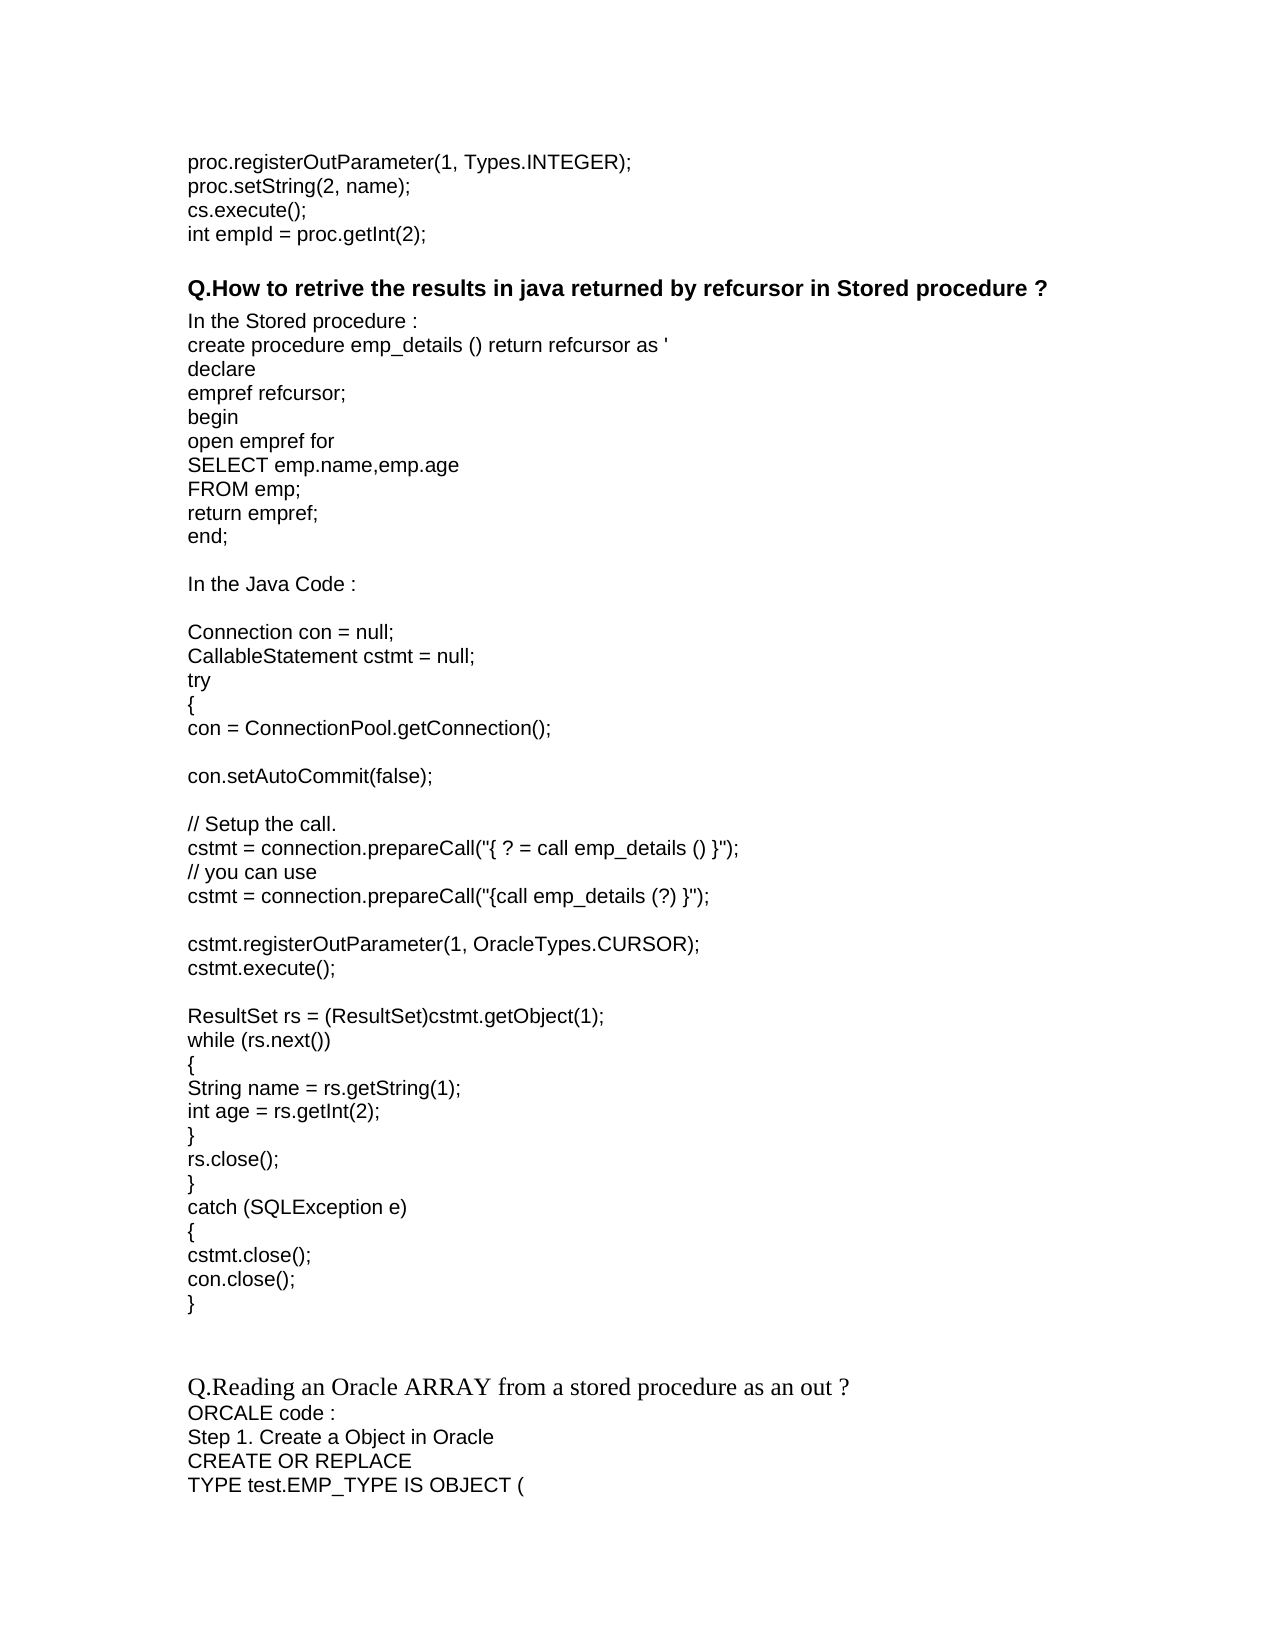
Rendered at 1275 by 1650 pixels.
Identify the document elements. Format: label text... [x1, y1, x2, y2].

text In the Stored procedure : create procedure emp_details () return refcursor as ' declare empref refcursor; begin open empref for SELECT emp.name,emp.age FROM emp; return empref; end; In the Java Code : Connection con = null; CallableStatement cstmt = null; try { con = ConnectionPool.getConnection(); con.setAutoCommit(false); // Setup the call. cstmt = connection.prepareCall("{ ? = call emp_details () }"); // you can use cstmt = connection.prepareCall("{call emp_details (?) }"); cstmt.registerOutParameter(1, OracleTypes.CURSOR); cstmt.execute(); ResultSet rs = (ResultSet)cstmt.getObject(1); while (rs.next()) { String name = rs.getString(1); int age = rs.getInt(2); } rs.close(); } catch (SQLException e) { cstmt.close(); con.close(); } [187, 309, 1087, 1315]
text Q.Reading an Oracle ARRAY from a stored procedure as an out ? [187, 1372, 1087, 1401]
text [187, 1401, 1087, 1497]
subtitle Q.How to retrive the results in java returned by refcursor in Stored procedure ? [187, 274, 1087, 301]
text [187, 150, 1087, 246]
